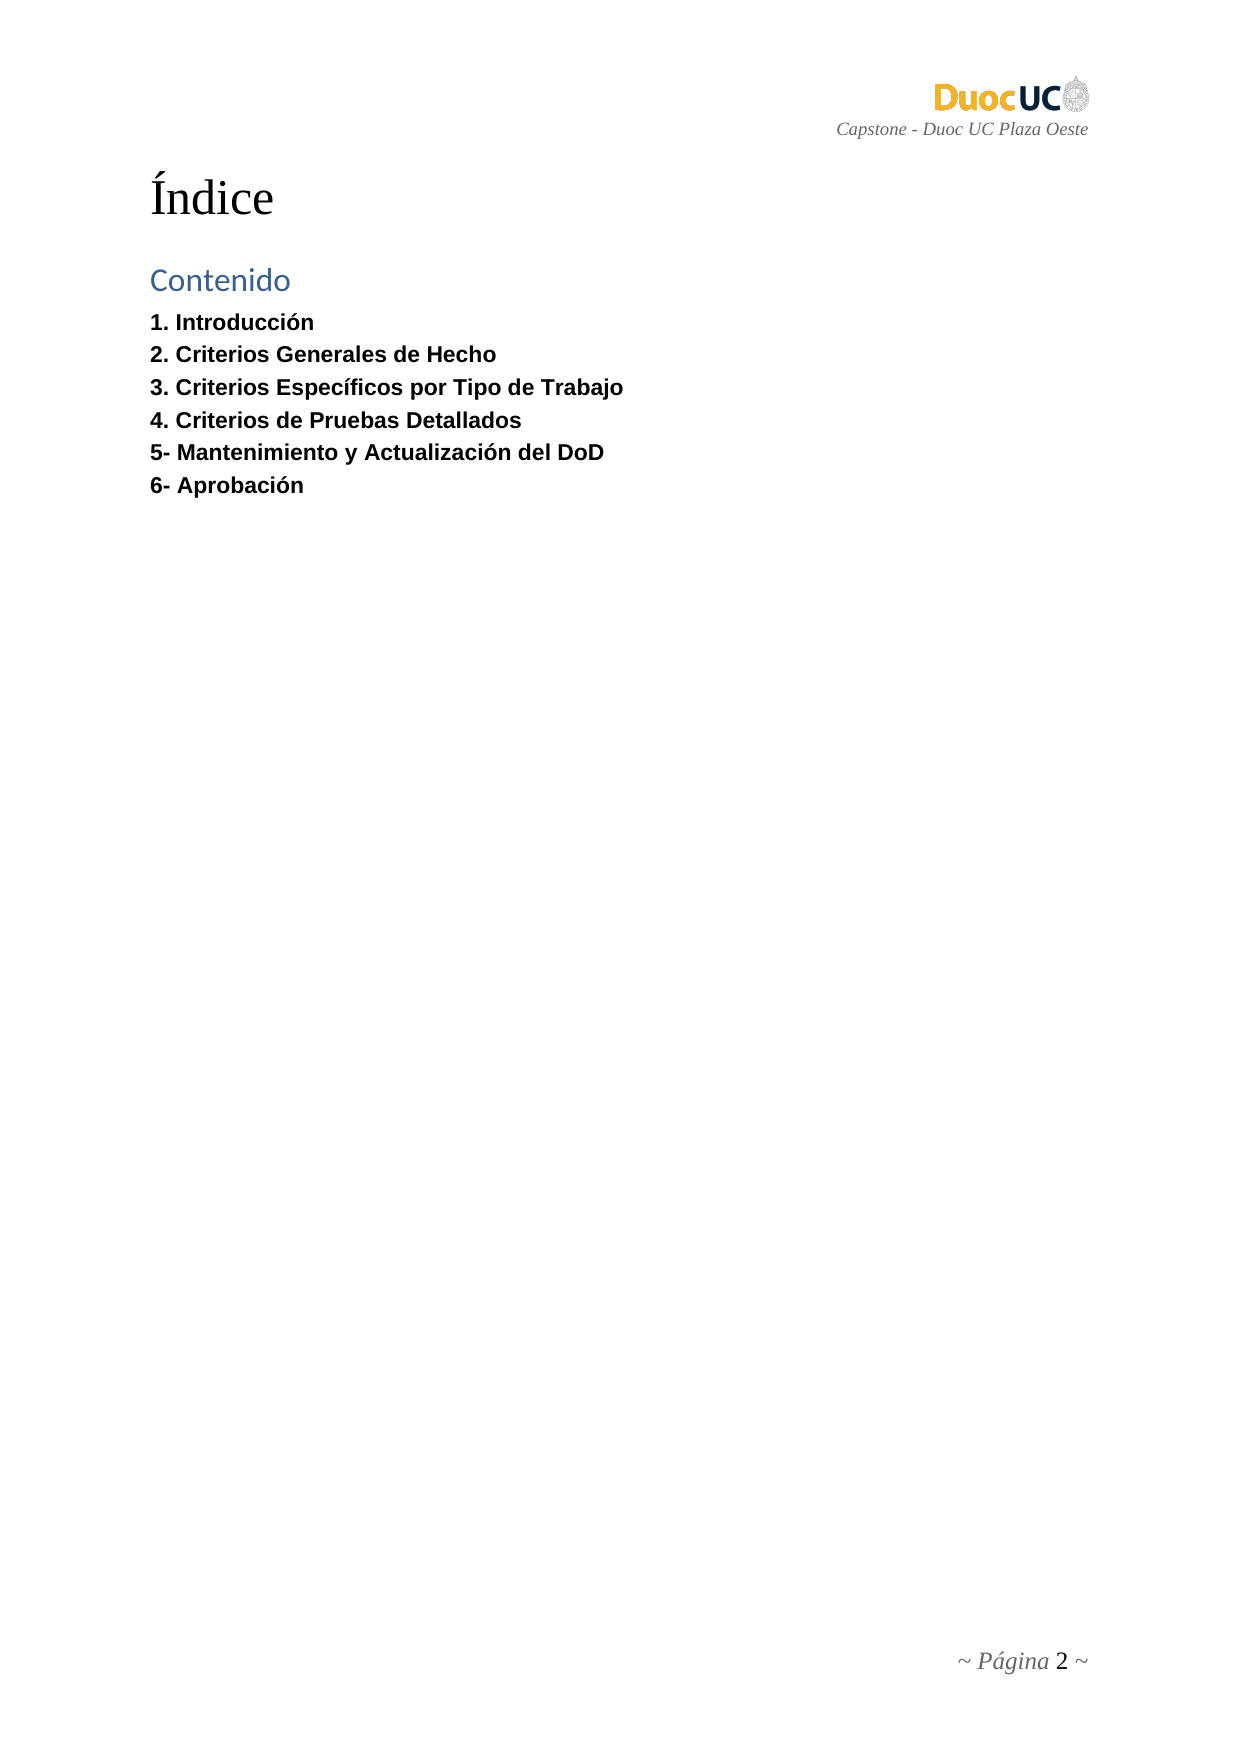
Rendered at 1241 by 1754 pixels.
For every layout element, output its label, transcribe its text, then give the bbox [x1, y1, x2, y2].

picture [933, 75, 1091, 114]
text Índice [150, 167, 1090, 225]
text Contenido [150, 258, 1090, 299]
